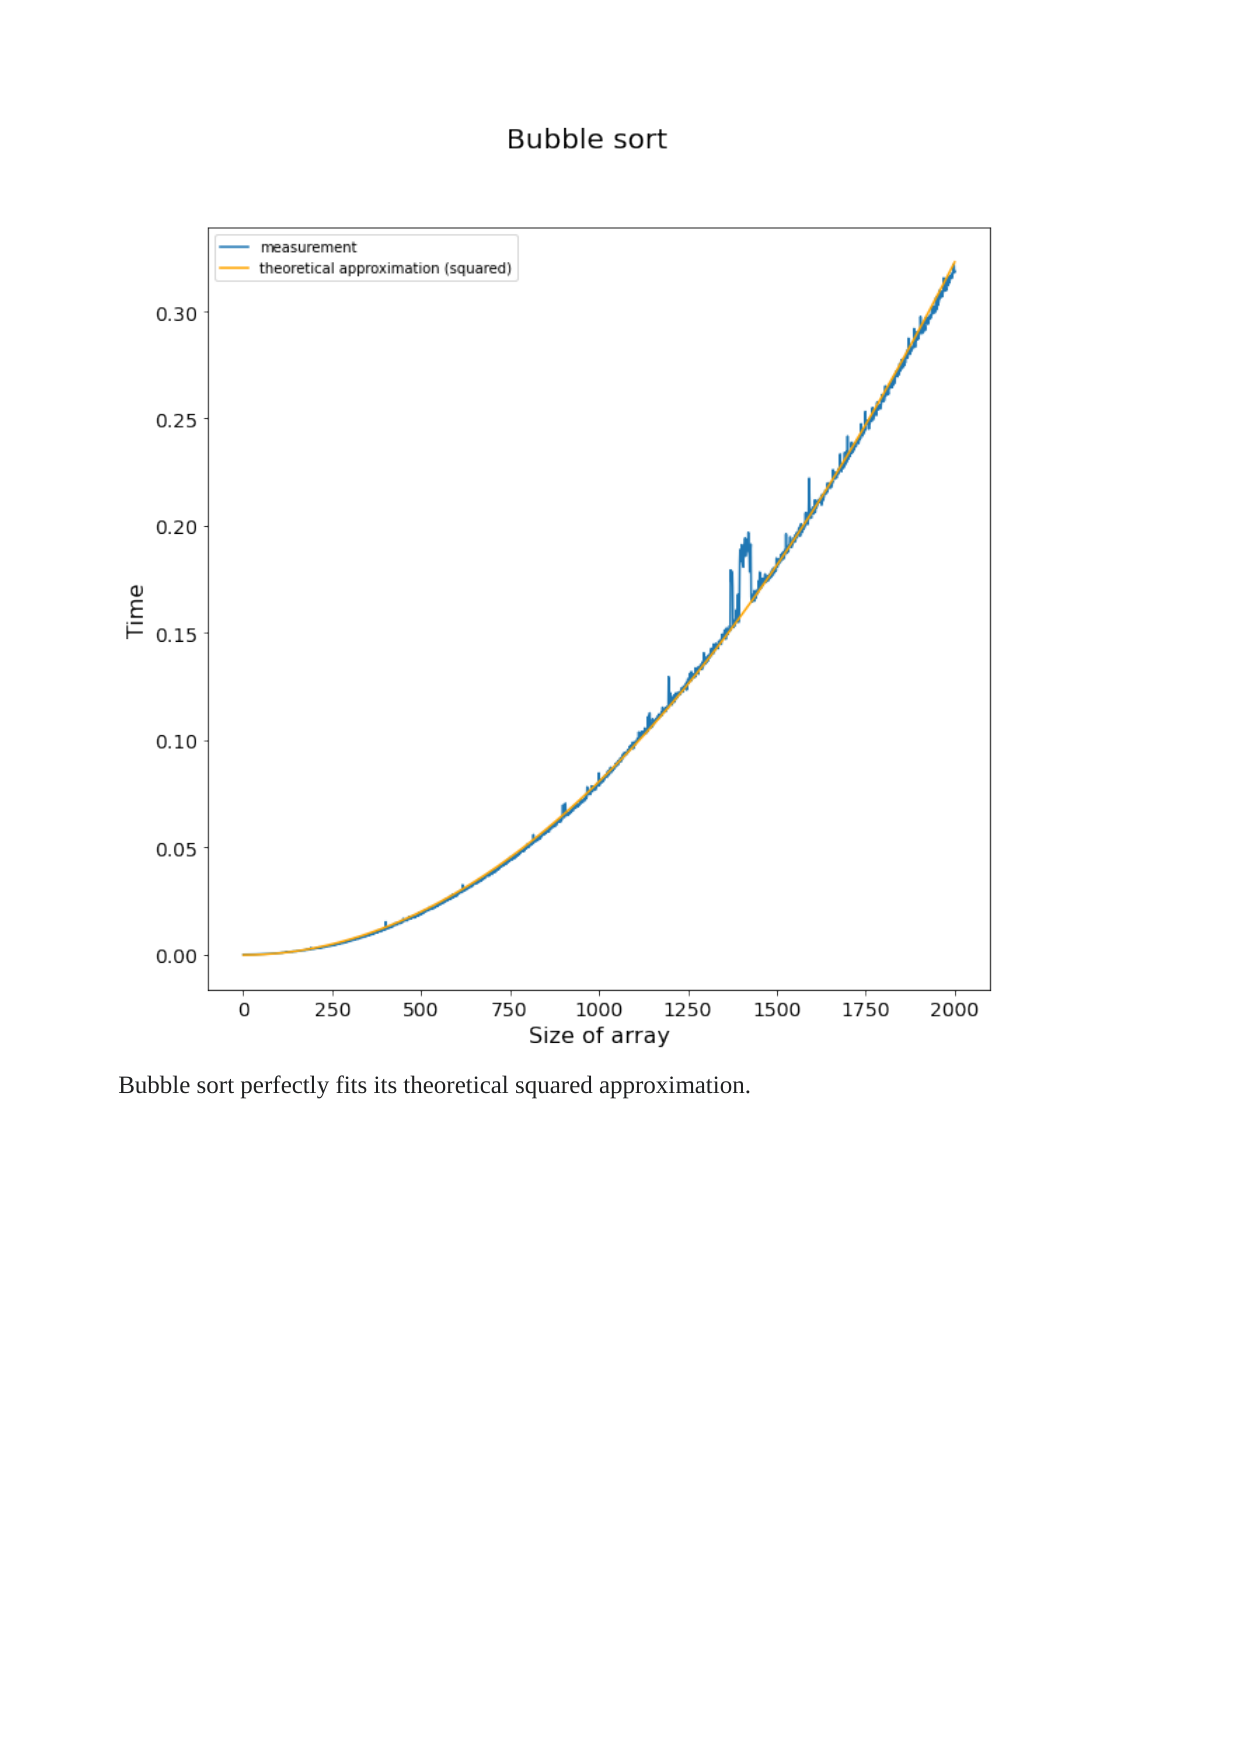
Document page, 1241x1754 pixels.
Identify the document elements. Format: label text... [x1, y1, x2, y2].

text Bubble sort perfectly fits its theoretical squared approximation. [118, 1070, 1122, 1098]
picture [118, 118, 1000, 1056]
